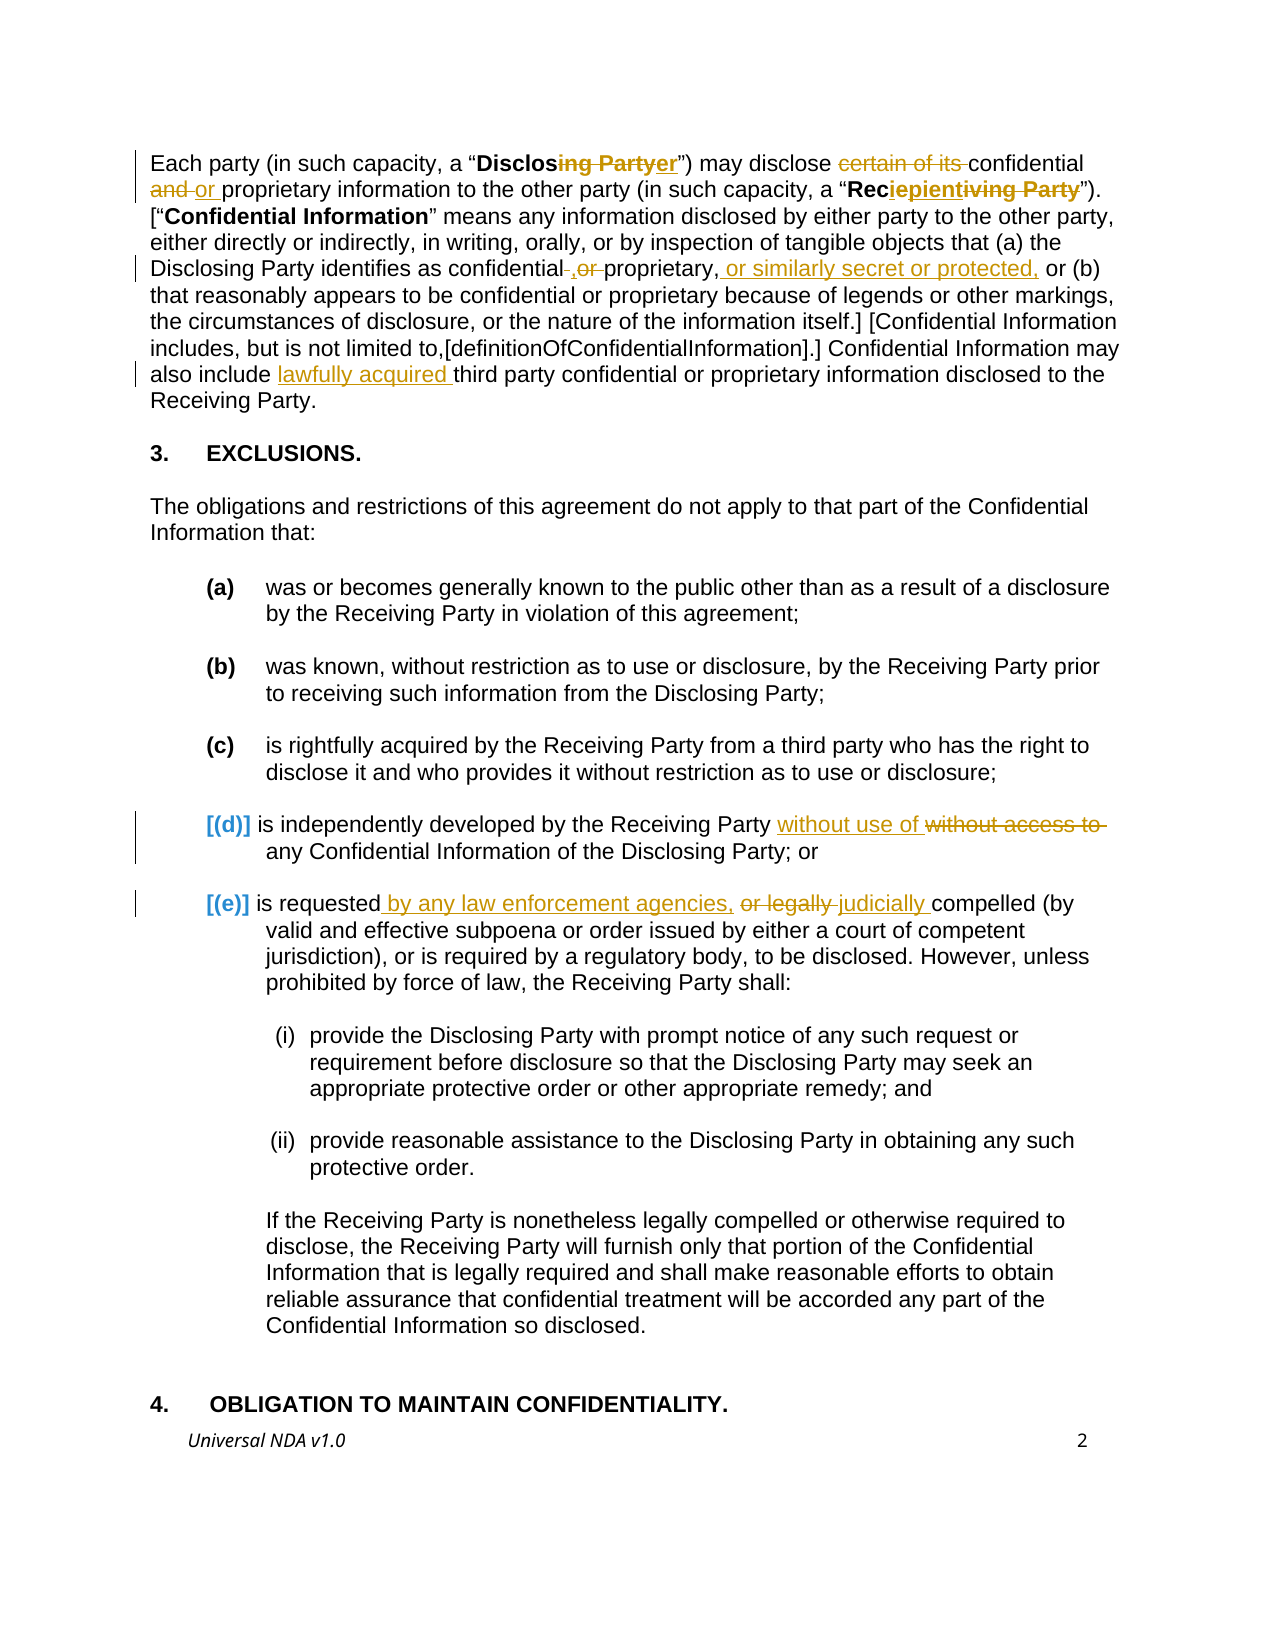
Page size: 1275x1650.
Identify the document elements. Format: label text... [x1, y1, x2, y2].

list was known, without restriction as to use or disclosure, by the Receiving Party prior to receiving such information from the Disclosing Party; [206, 653, 1125, 706]
text If the Receiving Party is nonetheless legally compelled or otherwise required to disclose, the Receiving Party will furnish only that portion of the Confidential Information that is legally required and shall make reasonable efforts to obtain reliable assurance that confidential treatment will be accorded any part of the Confidential Information so disclosed. [191, 1207, 1125, 1338]
list is independently developed by the Receiving Party any Confidential Information of the Disclosing Party; or [206, 811, 1125, 864]
text Each party (in such capacity, a “Disclos”) may disclose confidential proprietary information to the other party (in such capacity, a “Rec”). [“Confidential Information” means any information disclosed by either party to the other party, either directly or indirectly, in writing, orally, or by inspection of tangible objects that (a) the Disclosing Party identifies as confidentialproprietary, or (b) that reasonably appears to be confidential or proprietary because of legends or other markings, the circumstances of disclosure, or the nature of the information itself.] [Confidential Information includes, but is not limited to,[definitionOfConfidentialInformation].] Confidential Information may also include third party confidential or proprietary information disclosed to the Receiving Party. [150, 150, 1125, 413]
text 4. OBLIGATION TO MAINTAIN CONFIDENTIALITY. [150, 1391, 1125, 1417]
list provide the Disclosing Party with prompt notice of any such request or requirement before disclosure so that the Disclosing Party may seek an appropriate protective order or other appropriate remedy; and [295, 1022, 1125, 1101]
text The obligations and restrictions of this agreement do not apply to that part of the Confidential Information that: [150, 493, 1125, 545]
list is rightfully acquired by the Receiving Party from a third party who has the right to disclose it and who provides it without restriction as to use or disclosure; [206, 732, 1125, 785]
list provide reasonable assistance to the Disclosing Party in obtaining any such protective order. [295, 1127, 1125, 1180]
list was or becomes generally known to the public other than as a result of a disclosure by the Receiving Party in violation of this agreement; [206, 574, 1125, 627]
list is requested compelled (by valid and effective subpoena or order issued by either a court of competent jurisdiction), or is required by a regulatory body, to be disclosed. However, unless prohibited by force of law, the Receiving Party shall: [206, 890, 1125, 996]
text 3. EXCLUSIONS. [150, 440, 1125, 466]
